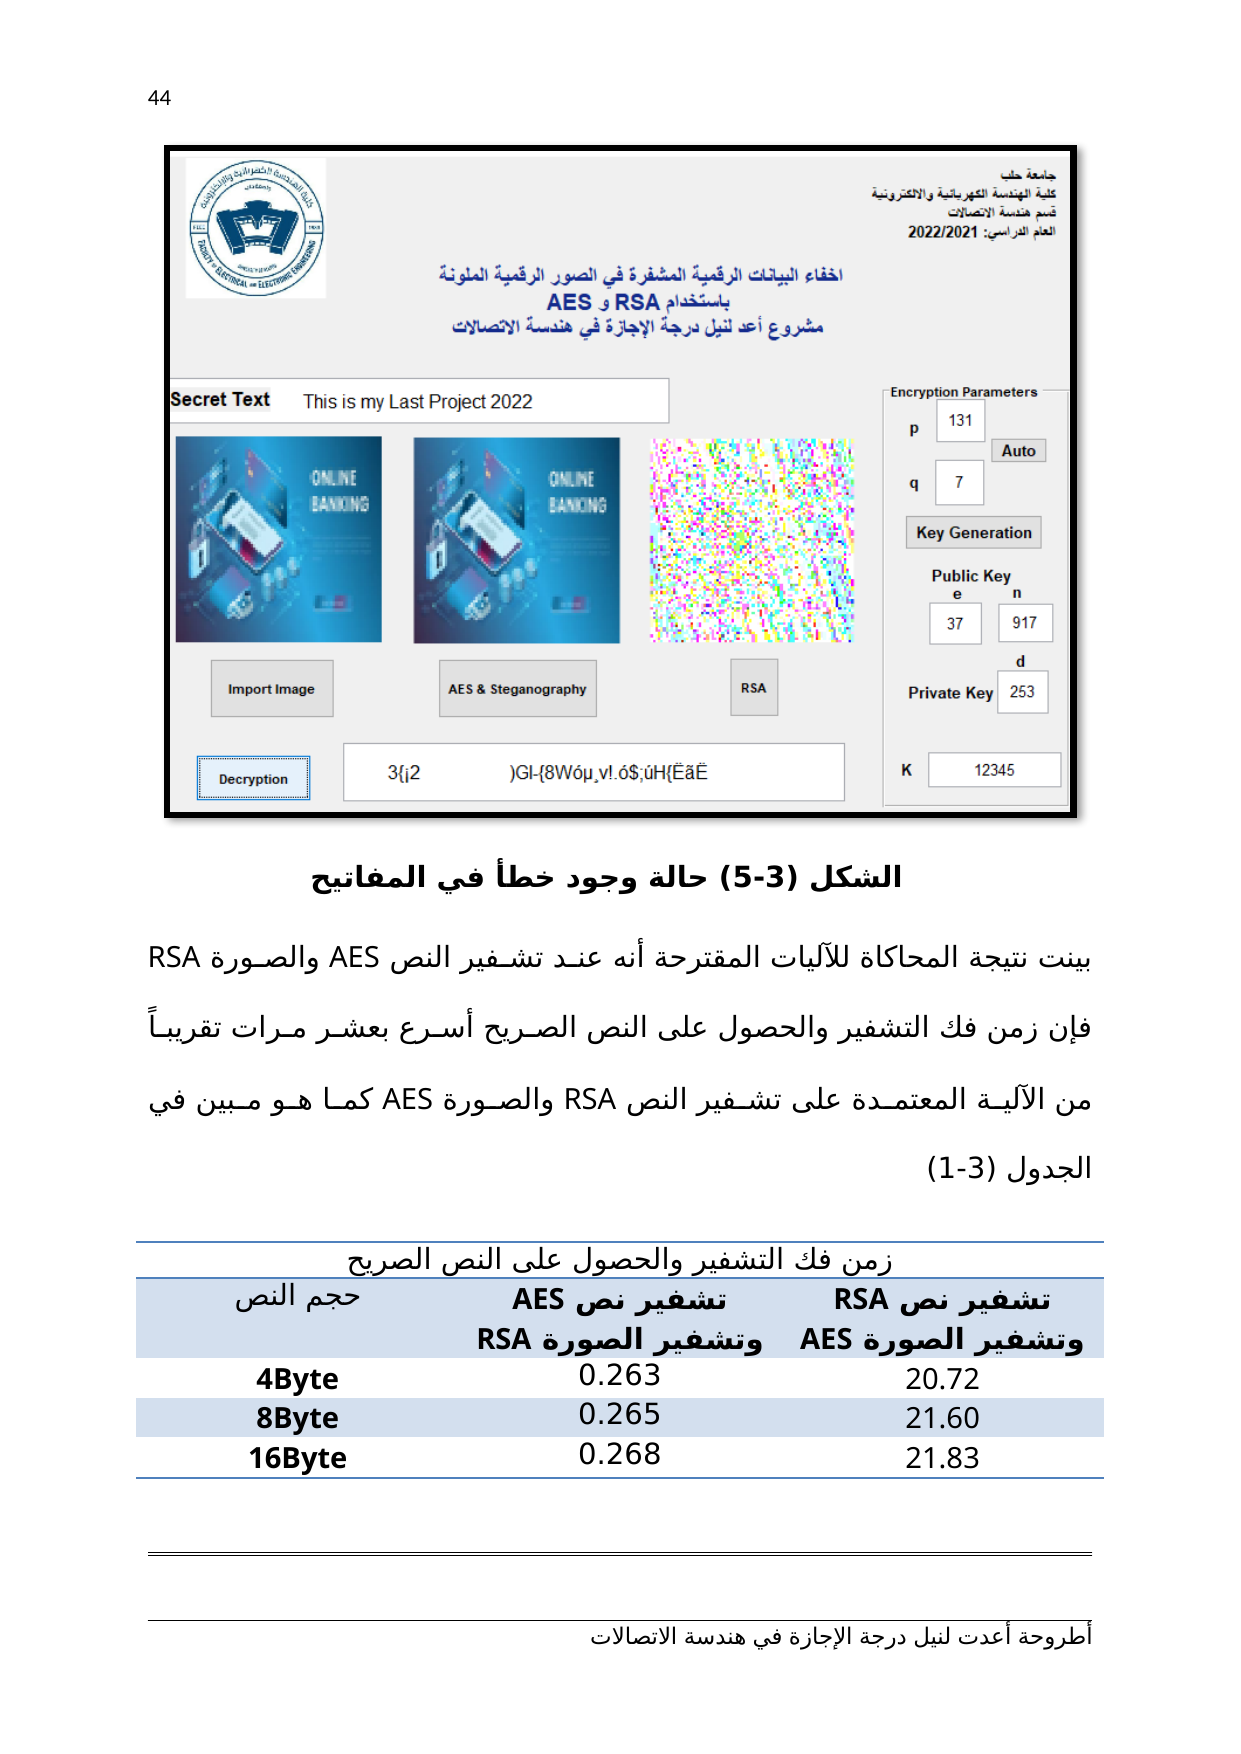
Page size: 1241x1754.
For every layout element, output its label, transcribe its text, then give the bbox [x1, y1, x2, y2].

table_cell 4Byte [136, 1358, 459, 1398]
table_cell 8Byte [136, 1398, 459, 1437]
text الشكل (3-5) حالة وجود خطأ في المفاتيح [148, 861, 1055, 894]
table_cell 0.265 [459, 1398, 781, 1437]
table_cell 21.60 [781, 1398, 1104, 1437]
picture [170, 151, 1070, 812]
table_cell 16Byte [136, 1438, 459, 1477]
table_cell حجم النص [136, 1279, 459, 1358]
table_cell تشفير نص RSA وتشفير الصورة AES [781, 1279, 1104, 1358]
table_cell 20.72 [781, 1358, 1104, 1398]
table_cell 0.263 [459, 1358, 781, 1398]
table_cell 21.83 [781, 1438, 1104, 1477]
table_cell 0.268 [459, 1438, 781, 1477]
text بينت نتيجة المحاكاة للآليات المقترحة أنه عند تشفير النص AES والصورة RSA فإن زمن فك التشفير والحصول على النص الصريح أسرع بعشر مرات تقريباً من الآلية المعتمدة على تشفير النص RSA والصورة AES كما هو مبين في الجدول (3-1) [148, 937, 1092, 1186]
table_cell تشفير نص AES وتشفير الصورة RSA [459, 1279, 781, 1358]
table_header زمن فك التشفير والحصول على النص الصريح [136, 1243, 1104, 1277]
